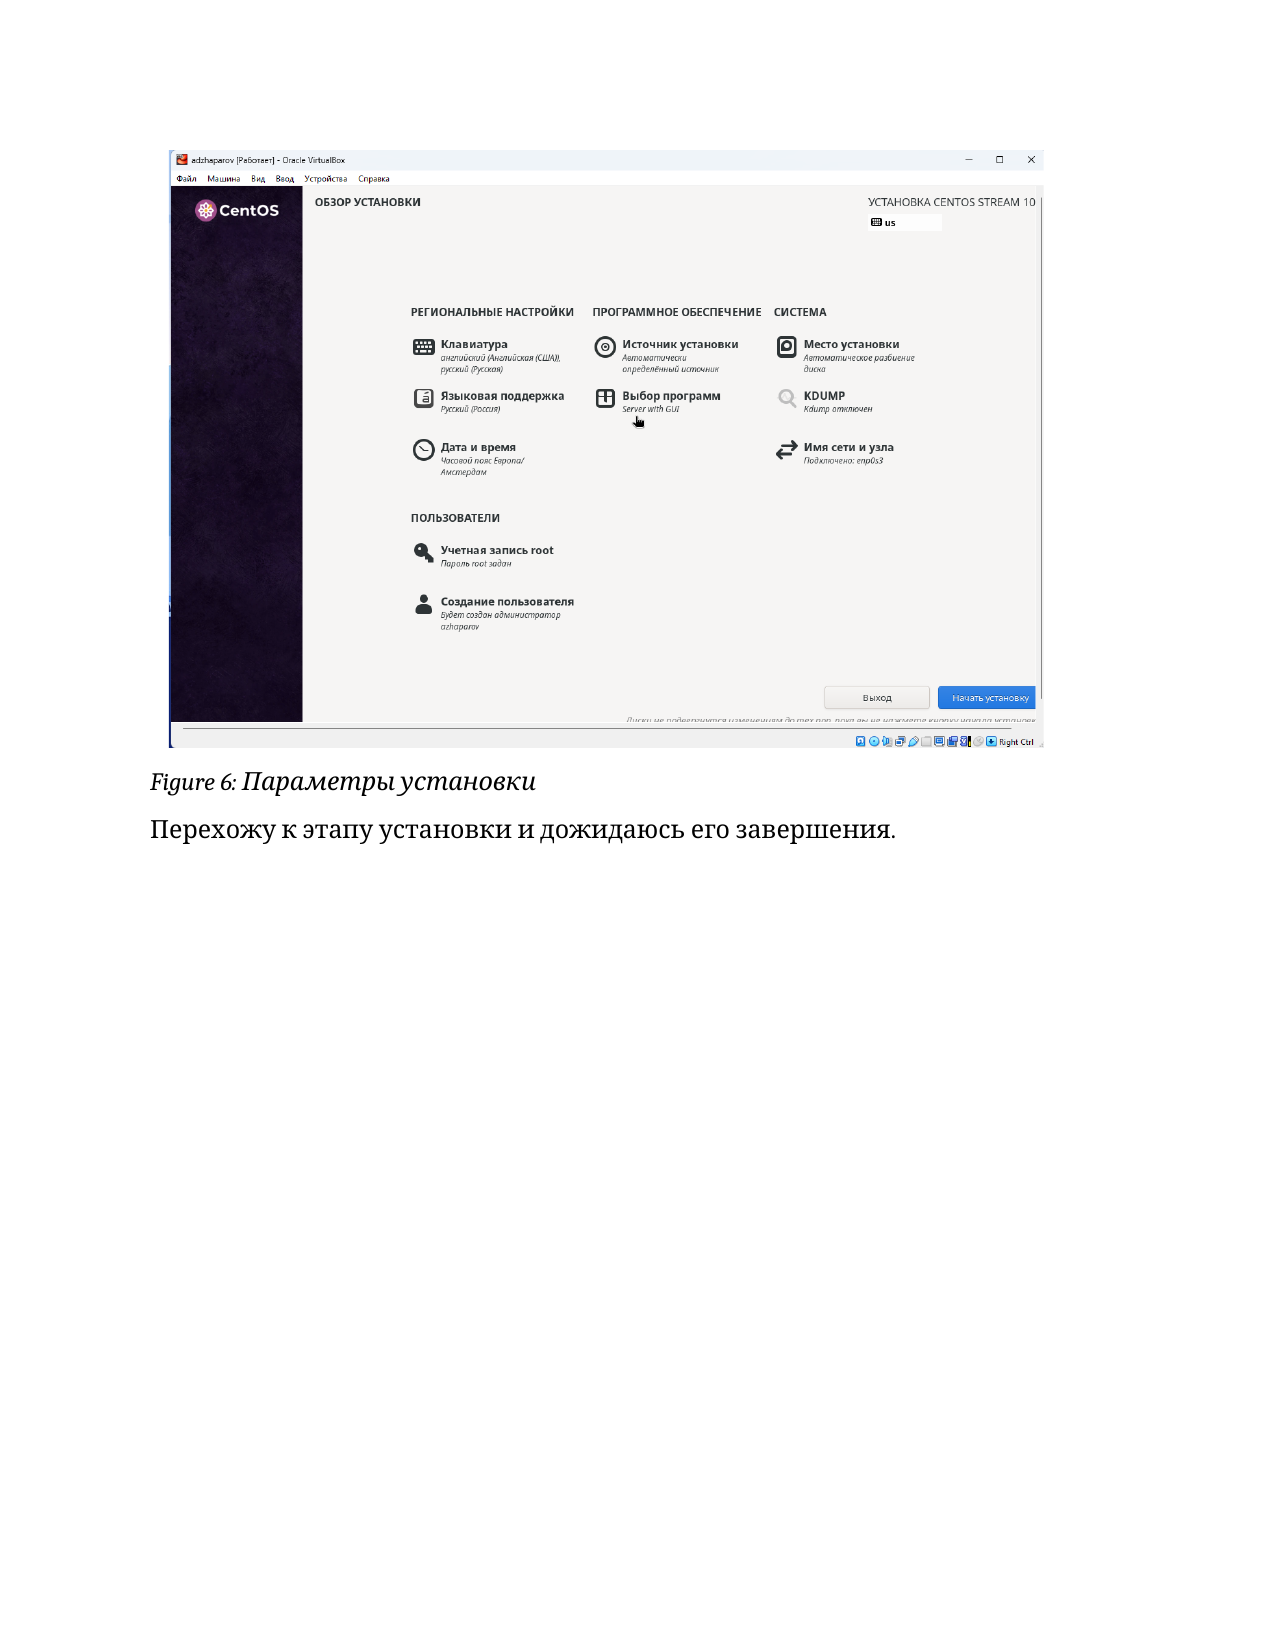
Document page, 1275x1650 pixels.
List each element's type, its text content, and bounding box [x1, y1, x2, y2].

text Figure 6: Параметры установки [150, 768, 1125, 797]
text Перехожу к этапу установки и дожидаюсь его завершения. [150, 816, 1125, 844]
picture [168, 150, 1044, 748]
